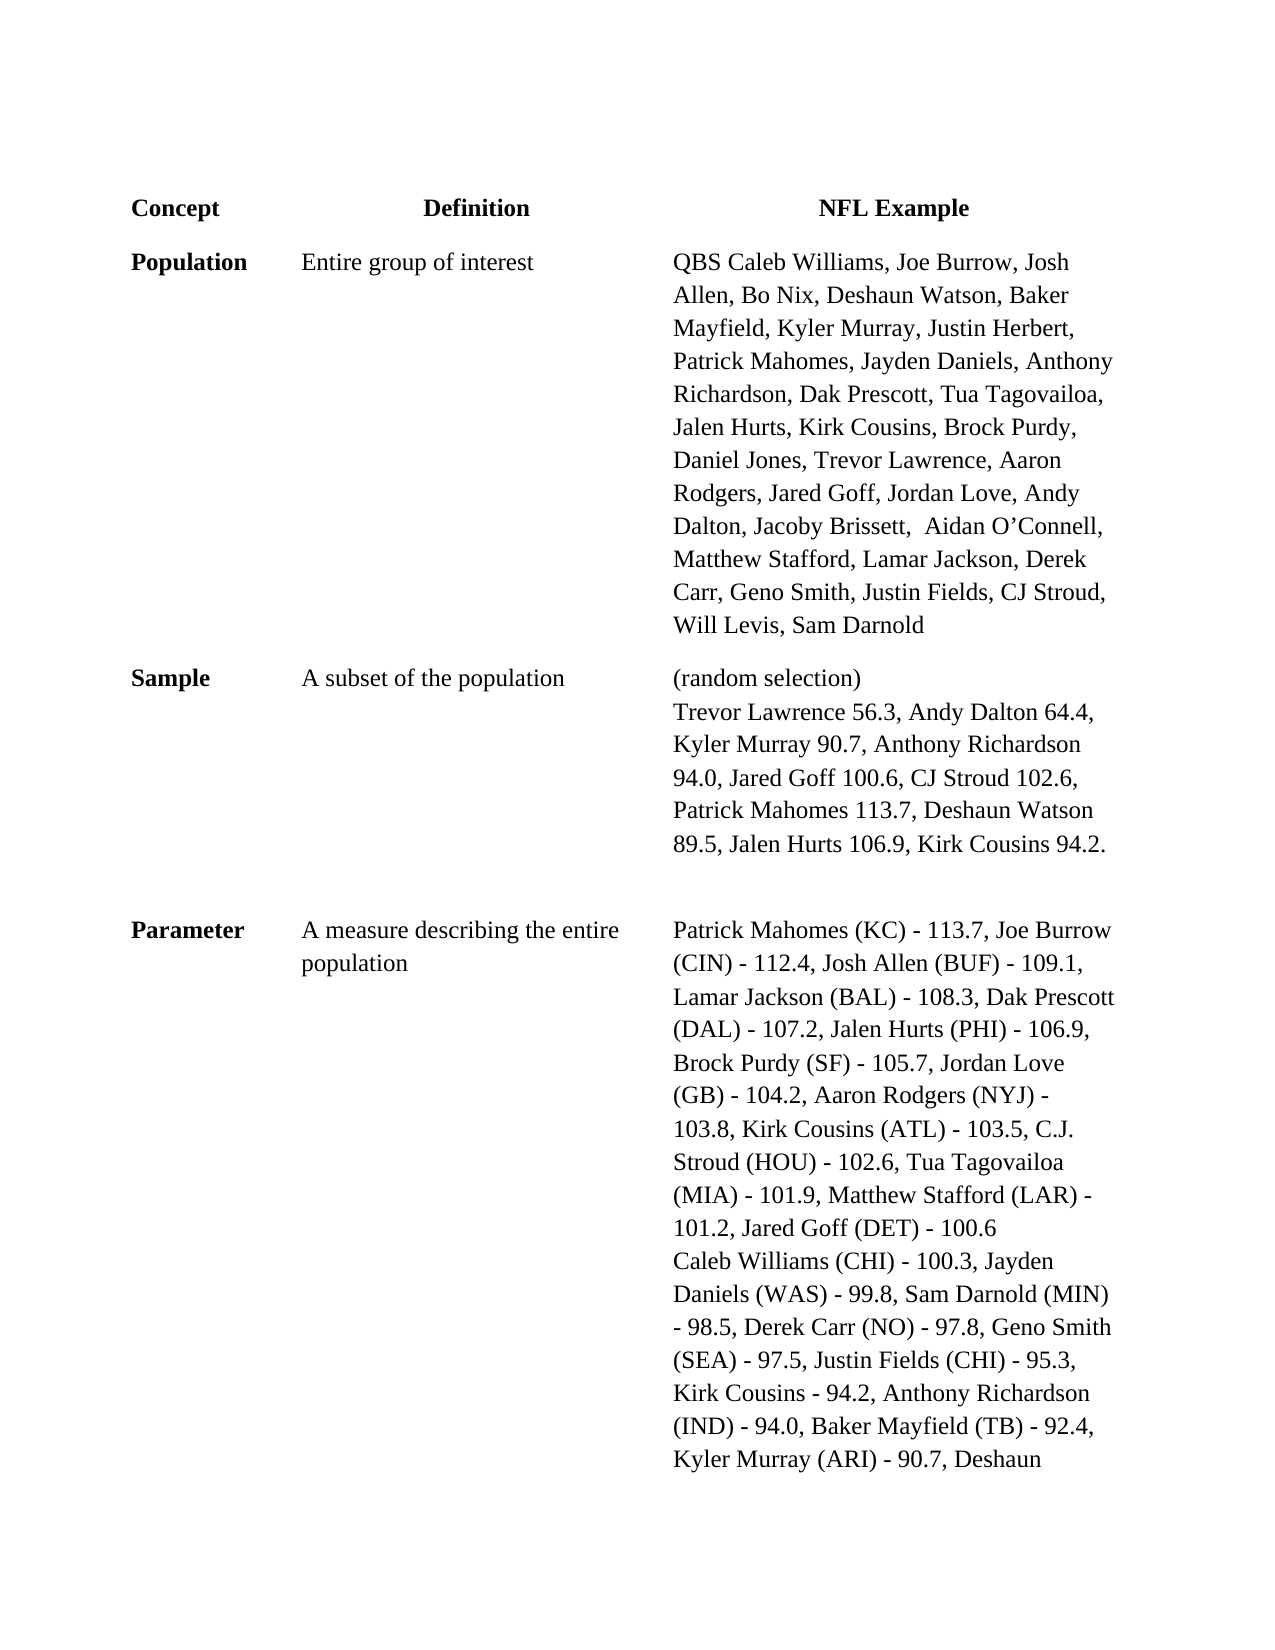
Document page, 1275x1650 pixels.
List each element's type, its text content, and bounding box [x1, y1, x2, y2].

table_cell (random selection) Trevor Lawrence 56.3, Andy Dalton 64.4, Kyler Murray 90.7, Anthony Richardson 94.0, Jared Goff 100.6, CJ Stroud 102.6, Patrick Mahomes 113.7, Deshaun Watson 89.5, Jalen Hurts 106.9, Kirk Cousins 94.2. [663, 653, 1125, 905]
table_cell Population [120, 236, 291, 653]
table_cell Parameter [120, 905, 291, 1483]
table_cell Sample [120, 653, 291, 905]
table_header Concept [120, 183, 291, 236]
table_header NFL Example [663, 183, 1125, 236]
table_header Definition [291, 183, 662, 236]
table_cell Entire group of interest [291, 236, 662, 653]
table_cell QBS Caleb Williams, Joe Burrow, Josh Allen, Bo Nix, Deshaun Watson, Baker Mayfield, Kyler Murray, Justin Herbert, Patrick Mahomes, Jayden Daniels, Anthony Richardson, Dak Prescott, Tua Tagovailoa, Jalen Hurts, Kirk Cousins, Brock Purdy, Daniel Jones, Trevor Lawrence, Aaron Rodgers, Jared Goff, Jordan Love, Andy Dalton, Jacoby Brissett, Aidan O’Connell, Matthew Stafford, Lamar Jackson, Derek Carr, Geno Smith, Justin Fields, CJ Stroud, Will Levis, Sam Darnold [663, 236, 1125, 653]
table_cell A subset of the population [291, 653, 662, 905]
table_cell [291, 905, 662, 1483]
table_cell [663, 905, 1125, 1483]
